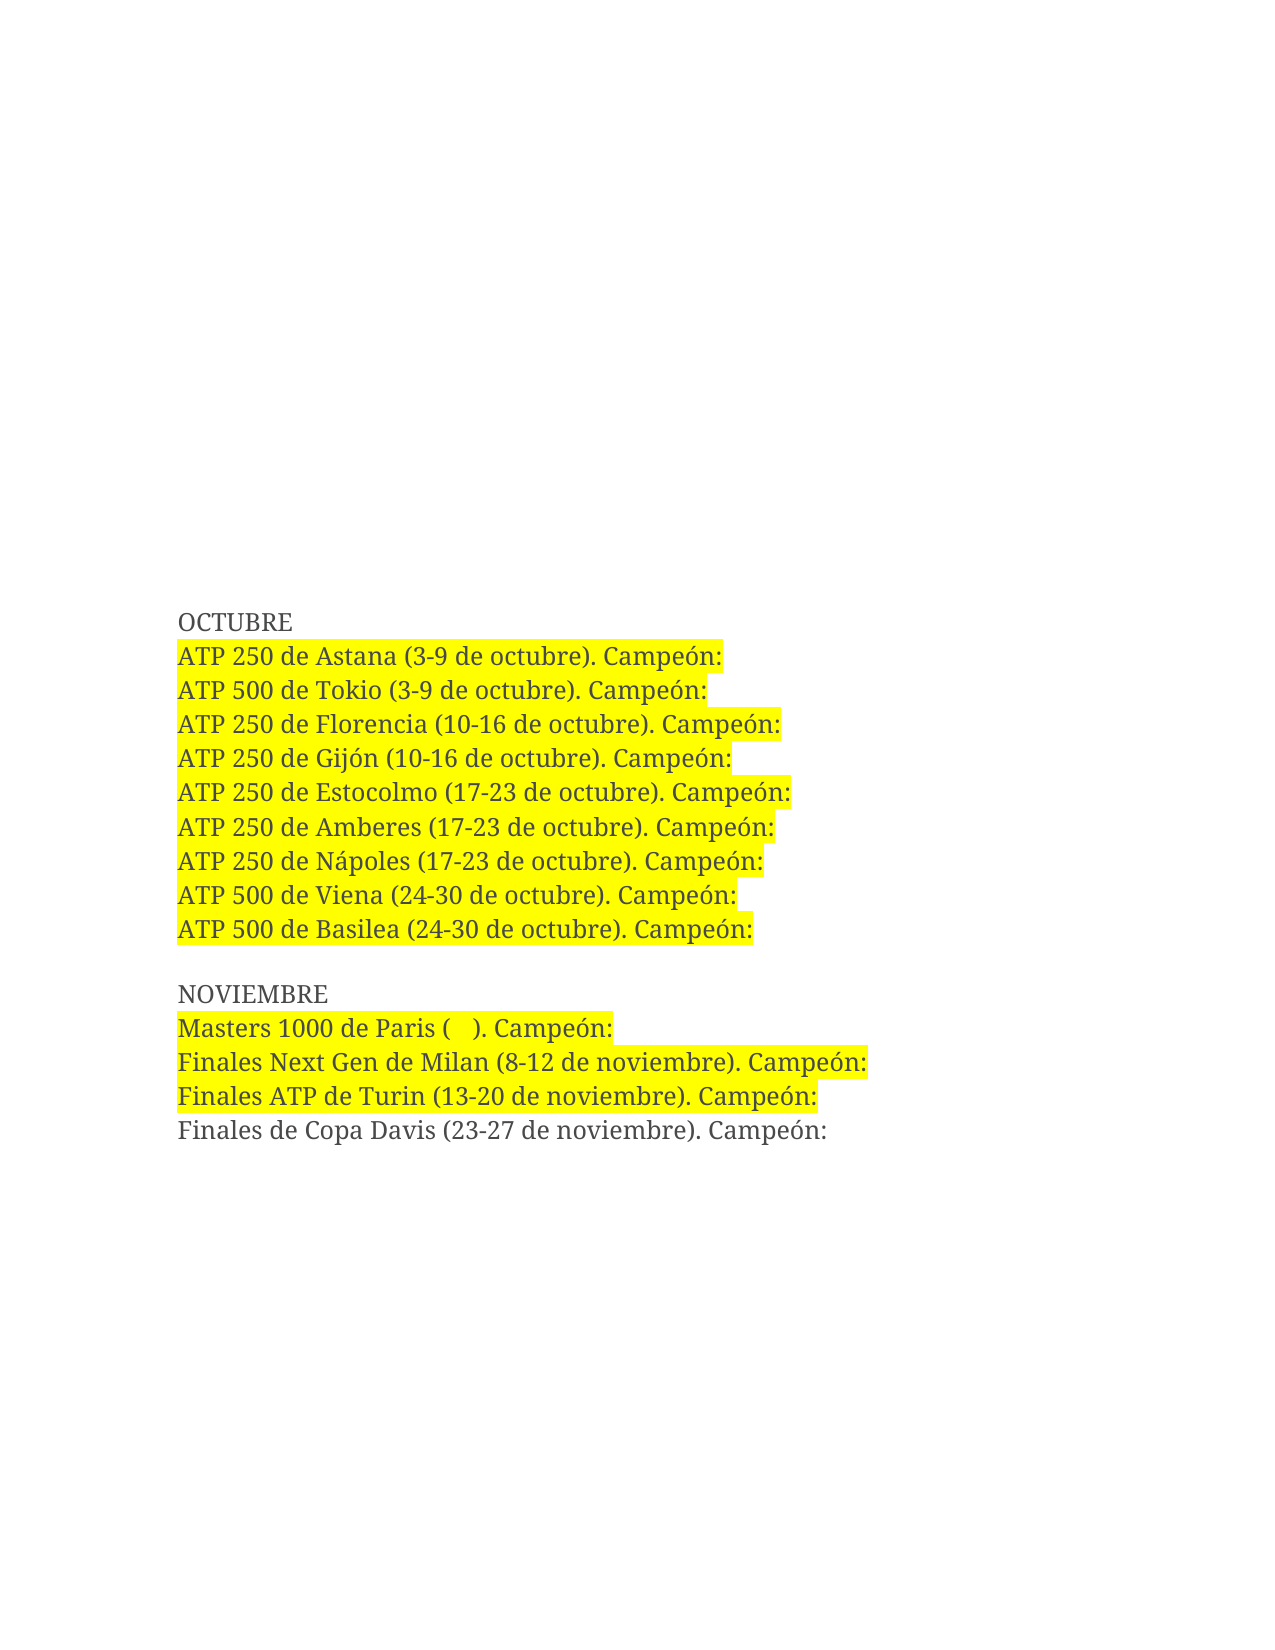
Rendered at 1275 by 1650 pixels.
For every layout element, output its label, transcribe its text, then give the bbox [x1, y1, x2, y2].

text OCTUBRE ATP 250 de Astana (3-9 de octubre). Campeón: ATP 500 de Tokio (3-9 de octubre). Campeón: ATP 250 de Florencia (10-16 de octubre). Campeón: ATP 250 de Gijón (10-16 de octubre). Campeón: ATP 250 de Estocolmo (17-23 de octubre). Campeón: ATP 250 de Amberes (17-23 de octubre). Campeón: ATP 250 de Nápoles (17-23 de octubre). Campeón: ATP 500 de Viena (24-30 de octubre). Campeón: ATP 500 de Basilea (24-30 de octubre). Campeón: [177, 605, 1098, 945]
text NOVIEMBRE Masters 1000 de Paris ( ). Campeón: Finales Next Gen de Milan (8-12 de noviembre). Campeón: Finales ATP de Turin (13-20 de noviembre). Campeón: Finales de Copa Davis (23-27 de noviembre). Campeón: [177, 977, 1098, 1147]
